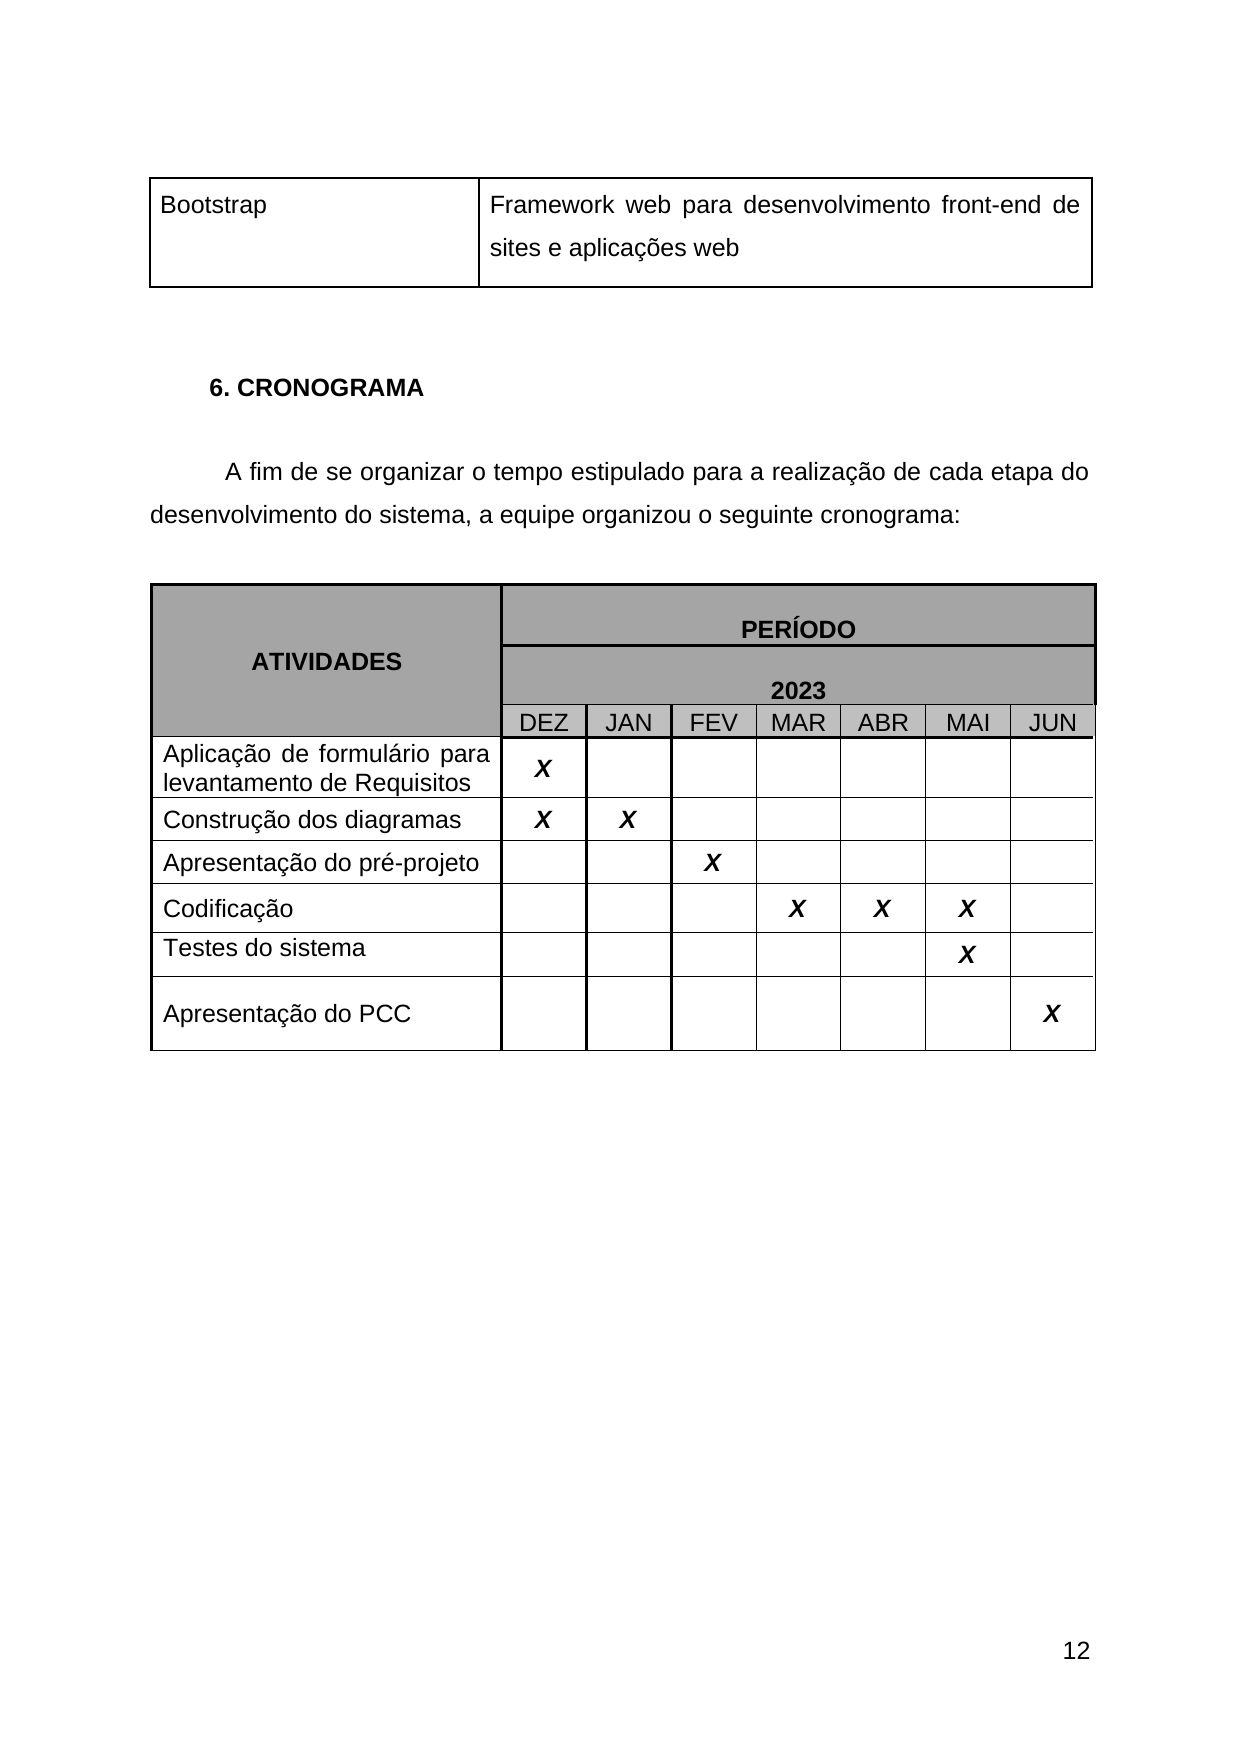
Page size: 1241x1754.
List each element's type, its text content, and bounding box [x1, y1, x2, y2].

table_cell [926, 798, 1010, 840]
table_header ATIVIDADES [153, 586, 500, 736]
table_cell [757, 739, 840, 797]
table_cell [757, 798, 840, 840]
table_cell X [926, 933, 1010, 976]
table_cell Apresentação do pré-projeto [153, 841, 500, 883]
table_cell FEV [673, 705, 756, 736]
table_cell [673, 739, 756, 797]
table_cell [588, 841, 670, 883]
table_cell [841, 977, 925, 1050]
table_cell [588, 977, 670, 1050]
subtitle 6. CRONOGRAMA [209, 373, 1094, 402]
table_cell X [503, 798, 585, 840]
table_cell [757, 977, 840, 1050]
table_cell X [588, 798, 670, 840]
table_cell [926, 739, 1010, 797]
table_cell [1011, 840, 1095, 883]
table_cell JUN [1011, 704, 1095, 736]
table_cell [926, 841, 1010, 883]
table_cell [503, 884, 585, 932]
table_cell [588, 739, 670, 797]
table_cell X [673, 841, 756, 883]
table_cell [926, 977, 1010, 1050]
table_cell [588, 884, 670, 932]
table_cell Codificação [153, 884, 500, 932]
table_cell [757, 933, 840, 976]
table_cell [673, 933, 756, 976]
table_cell [673, 798, 756, 840]
table_cell X [926, 884, 1010, 932]
table_cell [841, 841, 925, 883]
table_cell [673, 884, 756, 932]
table_cell MAR [757, 705, 840, 736]
table_cell [503, 977, 585, 1050]
table_cell X [841, 884, 925, 932]
table_cell Testes do sistema [153, 933, 500, 976]
table_cell [1011, 883, 1095, 932]
table_cell X [757, 884, 840, 932]
table_cell MAI [926, 705, 1010, 736]
table_cell Aplicação de formulário para levantamento de Requisitos [153, 737, 500, 797]
table_cell [503, 933, 585, 976]
table_cell Bootstrap [151, 179, 478, 286]
table_cell [1011, 736, 1095, 797]
table_cell DEZ [503, 705, 585, 736]
table_cell [1011, 797, 1095, 840]
table_cell JAN [588, 705, 670, 736]
table_cell [841, 798, 925, 840]
table_cell [1011, 932, 1095, 976]
table_cell 2023 [503, 647, 1094, 704]
table_cell Framework web para desenvolvimento front-end de sites e aplicações web [480, 179, 1091, 286]
table_cell [673, 977, 756, 1050]
table_cell Apresentação do PCC [153, 977, 500, 1050]
text A fim de se organizar o tempo estipulado para a realização de cada etapa do desenvolvimento do sistema, a equipe organizou o seguinte cronograma: [150, 457, 1090, 529]
table_cell [841, 933, 925, 976]
table_cell [841, 739, 925, 797]
table_cell [503, 841, 585, 883]
table_cell [588, 933, 670, 976]
table_cell ABR [841, 705, 925, 736]
table_cell X [503, 739, 585, 797]
table_cell Construção dos diagramas [153, 798, 500, 840]
table_header PERÍODO [503, 586, 1094, 644]
table_cell [757, 841, 840, 883]
table_cell X [1011, 976, 1095, 1050]
